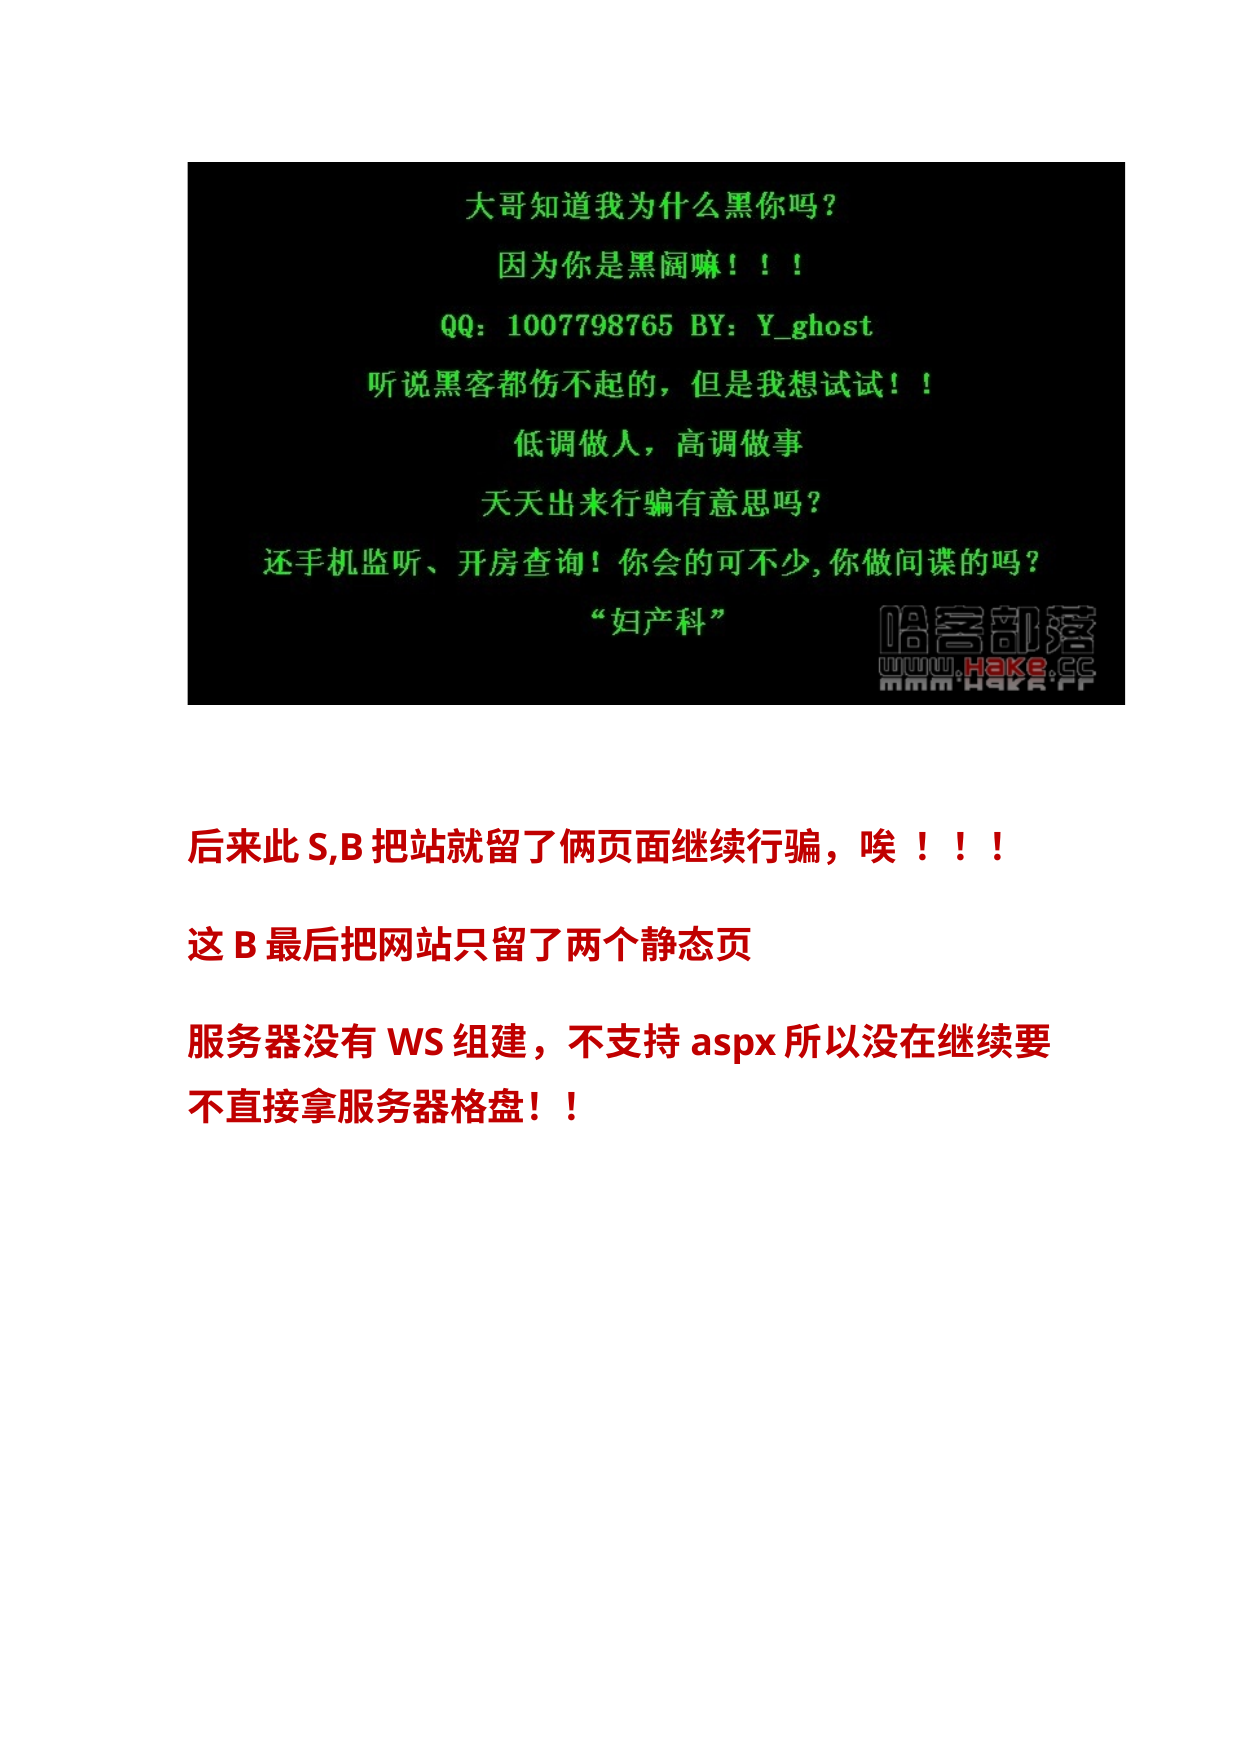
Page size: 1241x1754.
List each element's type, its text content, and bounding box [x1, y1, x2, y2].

picture [187, 162, 1125, 705]
text http://www.aheike.com/ 这就是黑客，你们伤不起啊 呵呵！！！ 入侵这个垃圾站完全是个意外，在百度看到他在打广告，说什么手机监听，开房记录查询！ 好像有点像间谍，吓人！！ 检测结果如下 看起来好多可以利用的吗，mdb数据库呵呵 但是都不可以下载， 为什么呢？因为他把mdb数据直接转换成asp 也就是说你传上去个mdb文件就解析成asp一样（没深虑） 就像这样 还发现http://www.aheike.com/system/admin/DataBackup/1.asp 看起来是个图片 但是他是个合并的一句话 http://www.aheike.com/system/upload.asp 还有这个上传但是这个body内容删除了，然后找群里要了个文件自己构造了下，结果突破不了 最后还是工具帮了我，邪恶的工具啊 http://www.aheike.com/system/up_BookPicPro.asp 直接弹出JS脚本 上传成功，呵呵 然后直接用明小子上传得到webshell 然后挂黑页删人！！！！ 后来此S,B把站就留了俩页面继续行骗，唉 ！！！ 这B最后把网站只留了两个静态页 服务器没有WS组建，不支持aspx所以没在继续要不直接拿服务器格盘！！ [187, 705, 1053, 1137]
